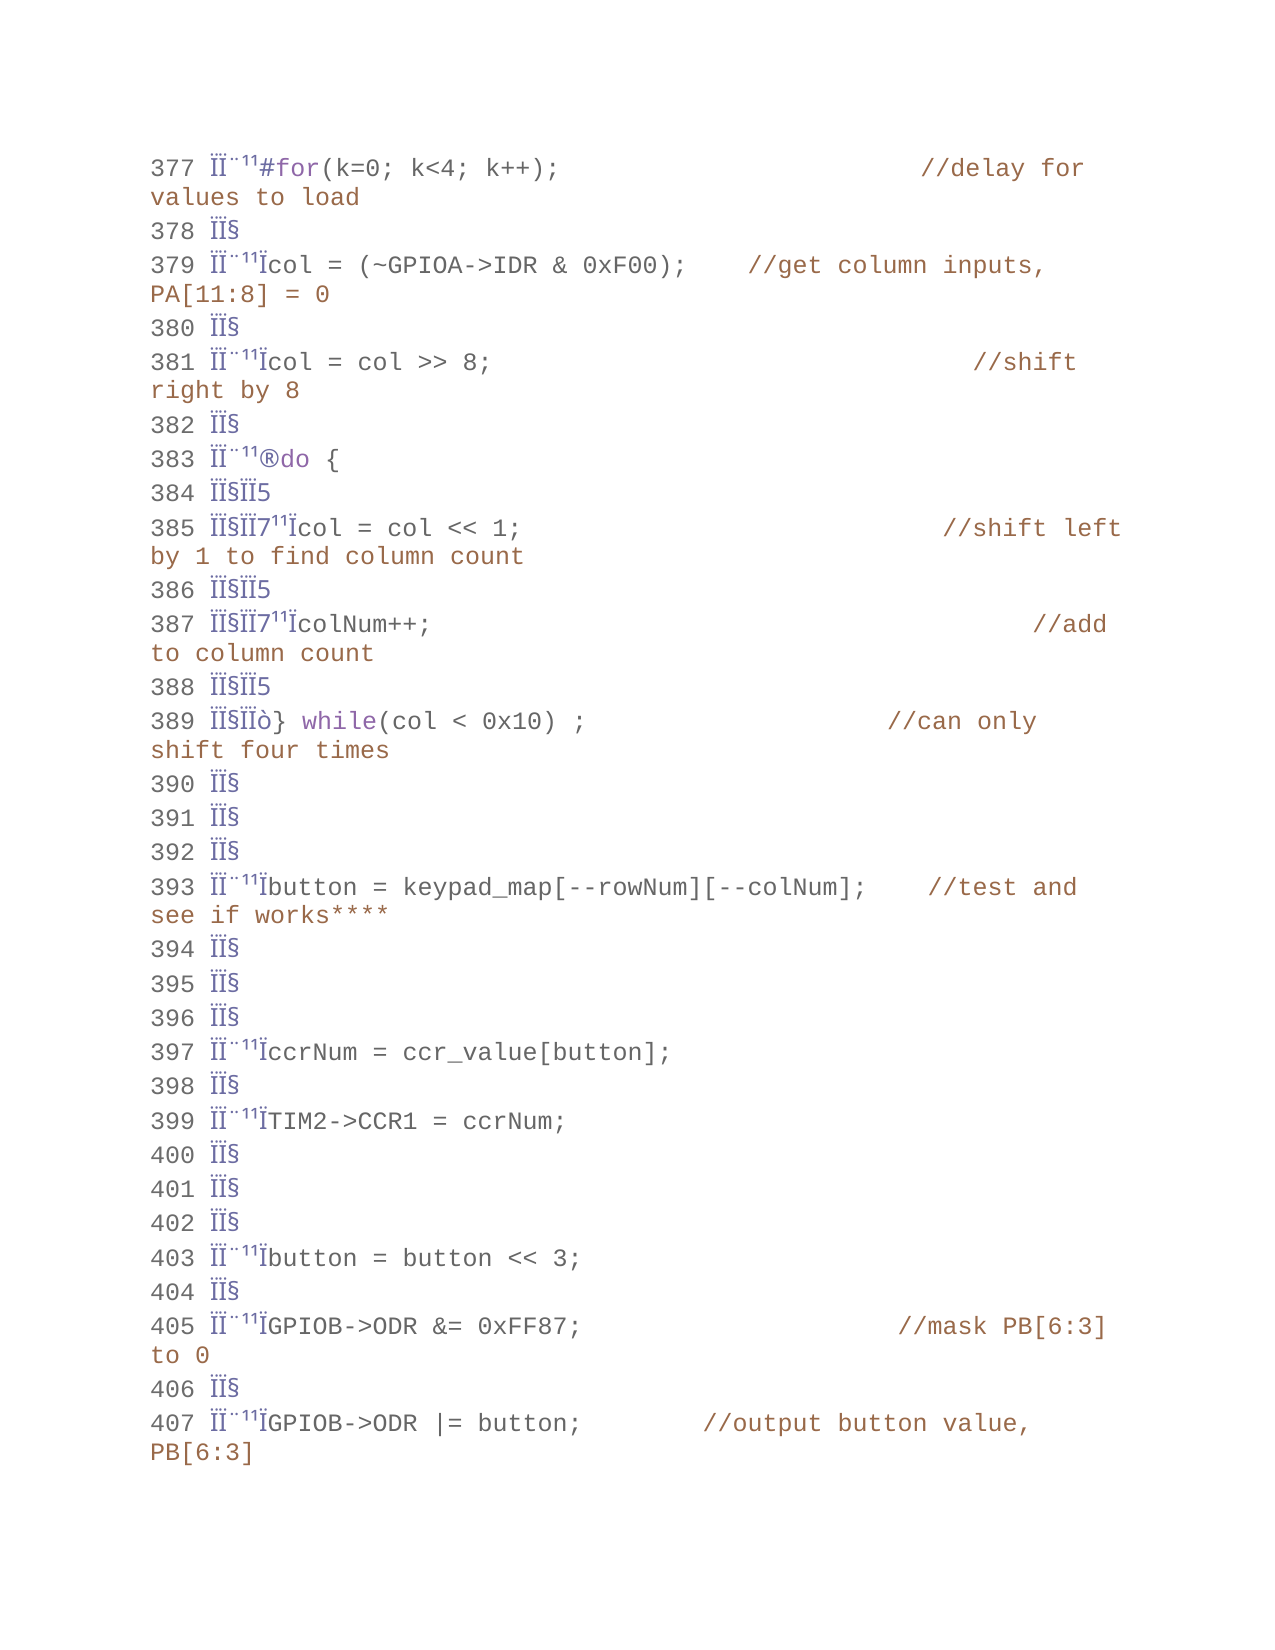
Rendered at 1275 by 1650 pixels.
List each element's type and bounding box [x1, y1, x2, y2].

text [150, 150, 1125, 1467]
